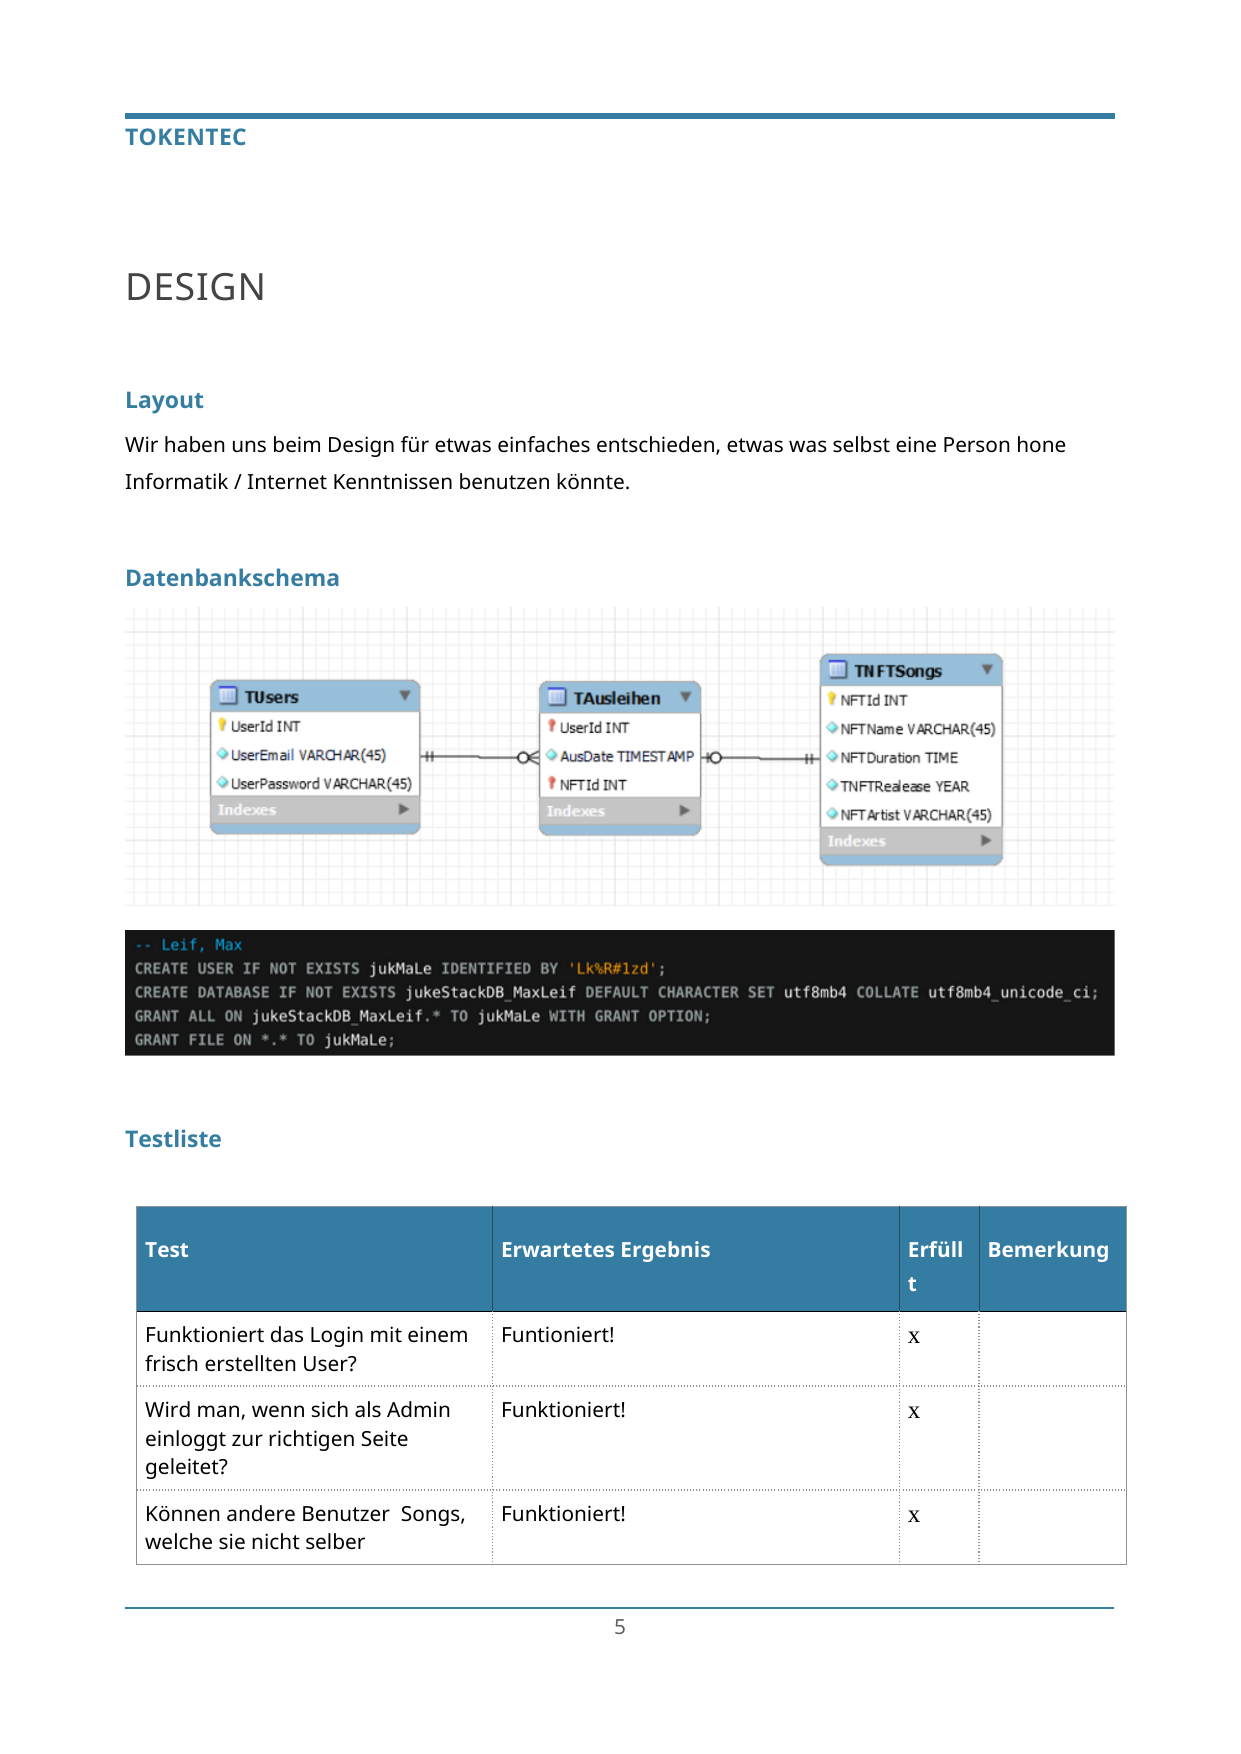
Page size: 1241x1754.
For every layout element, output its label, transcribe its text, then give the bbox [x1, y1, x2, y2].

table_cell [979, 1385, 1126, 1489]
picture [125, 930, 1115, 1057]
subtitle Datenbankschema [125, 562, 1115, 593]
table_cell Funktioniert! [493, 1489, 899, 1564]
text Wir haben uns beim Design für etwas einfaches entschieden, etwas was selbst eine Person hone Informatik / Internet Kenntnissen benutzen könnte. [125, 430, 1115, 496]
table_cell Funtioniert! [493, 1312, 899, 1385]
picture [125, 607, 1115, 906]
table_cell [979, 1489, 1126, 1564]
table_cell Wird man, wenn sich als Admin einloggt zur richtigen Seite geleitet? [137, 1385, 492, 1489]
table_header Bemerkung [980, 1207, 1126, 1311]
table_header Test [137, 1207, 492, 1311]
table_cell x [899, 1385, 979, 1489]
table_cell Funktioniert! [493, 1385, 899, 1489]
table_header Erwartetes Ergebnis [493, 1207, 899, 1311]
table_header Erfüllt [900, 1207, 979, 1311]
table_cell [137, 1489, 492, 1564]
table_cell x [899, 1489, 979, 1564]
table_cell Funktioniert das Login mit einem frisch erstellten User? [137, 1312, 492, 1385]
table_cell x [899, 1312, 979, 1385]
subtitle Testliste [125, 1123, 1115, 1154]
subtitle Design [125, 260, 1115, 311]
subtitle TOKENTEC [125, 119, 1115, 152]
subtitle Layout [125, 384, 1115, 416]
table_cell [979, 1312, 1126, 1385]
